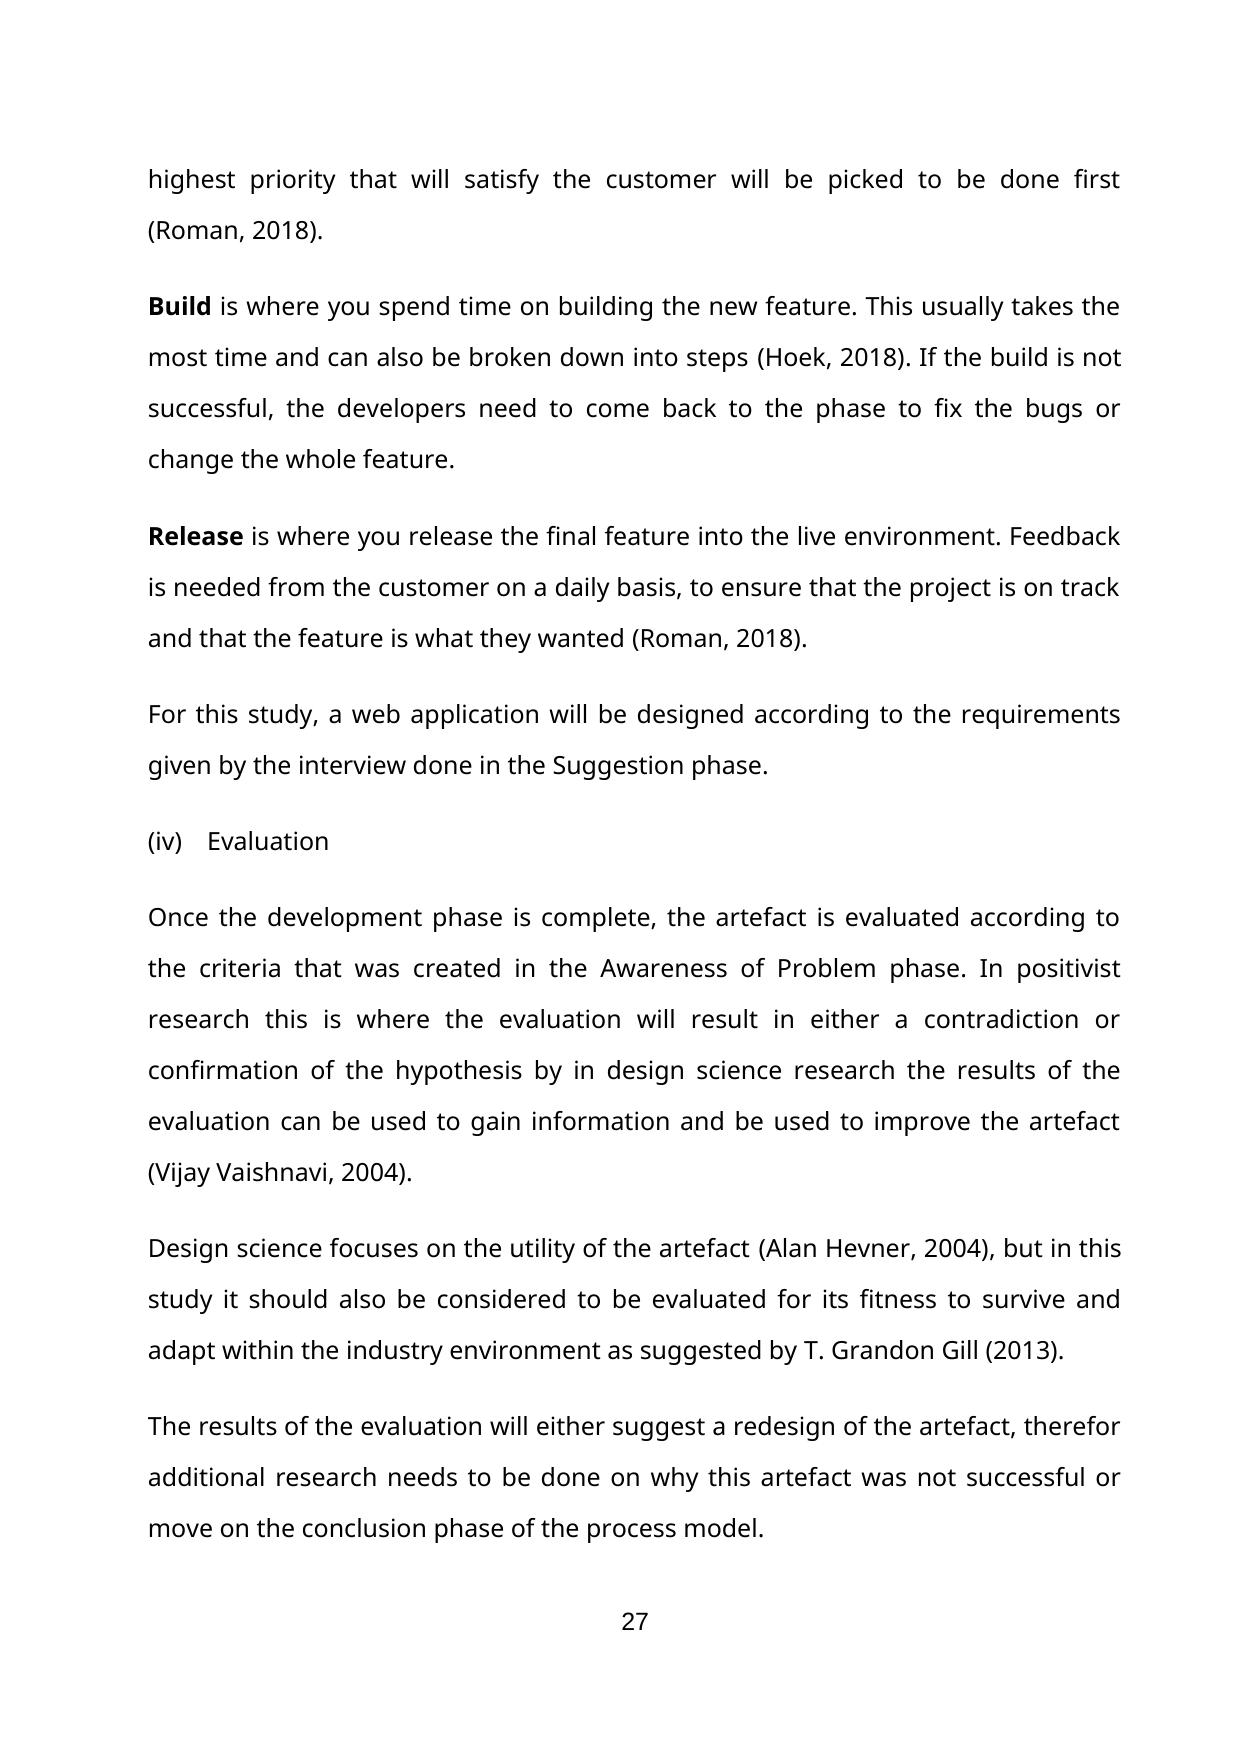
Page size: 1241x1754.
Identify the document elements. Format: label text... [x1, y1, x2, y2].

text Once the development phase is complete, the artefact is evaluated according to the criteria that was created in the Awareness of Problem phase. In positivist research this is where the evaluation will result in either a contradiction or confirmation of the hypothesis by in design science research the results of the evaluation can be used to gain information and be used to improve the artefact (Vijay Vaishnavi, 2004). [148, 899, 1122, 1189]
list Evaluation [148, 823, 1122, 857]
text Design science focuses on the utility of the artefact (Alan Hevner, 2004), but in this study it should also be considered to be evaluated for its fitness to survive and adapt within the industry environment as suggested by T. Grandon Gill (2013). [148, 1231, 1122, 1367]
text Release is where you release the final feature into the live environment. Feedback is needed from the customer on a daily basis, to ensure that the project is on track and that the feature is what they wanted (Roman, 2018). [148, 518, 1122, 654]
text Build is where you spend time on building the new feature. This usually takes the most time and can also be broken down into steps (Hoek, 2018). If the build is not successful, the developers need to come back to the phase to fix the bugs or change the whole feature. [148, 289, 1122, 476]
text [148, 162, 1122, 247]
text The results of the evaluation will either suggest a redesign of the artefact, therefor additional research needs to be done on why this artefact was not successful or move on the conclusion phase of the process model. [148, 1409, 1122, 1545]
text For this study, a web application will be designed according to the requirements given by the interview done in the Suggestion phase. [148, 696, 1122, 781]
